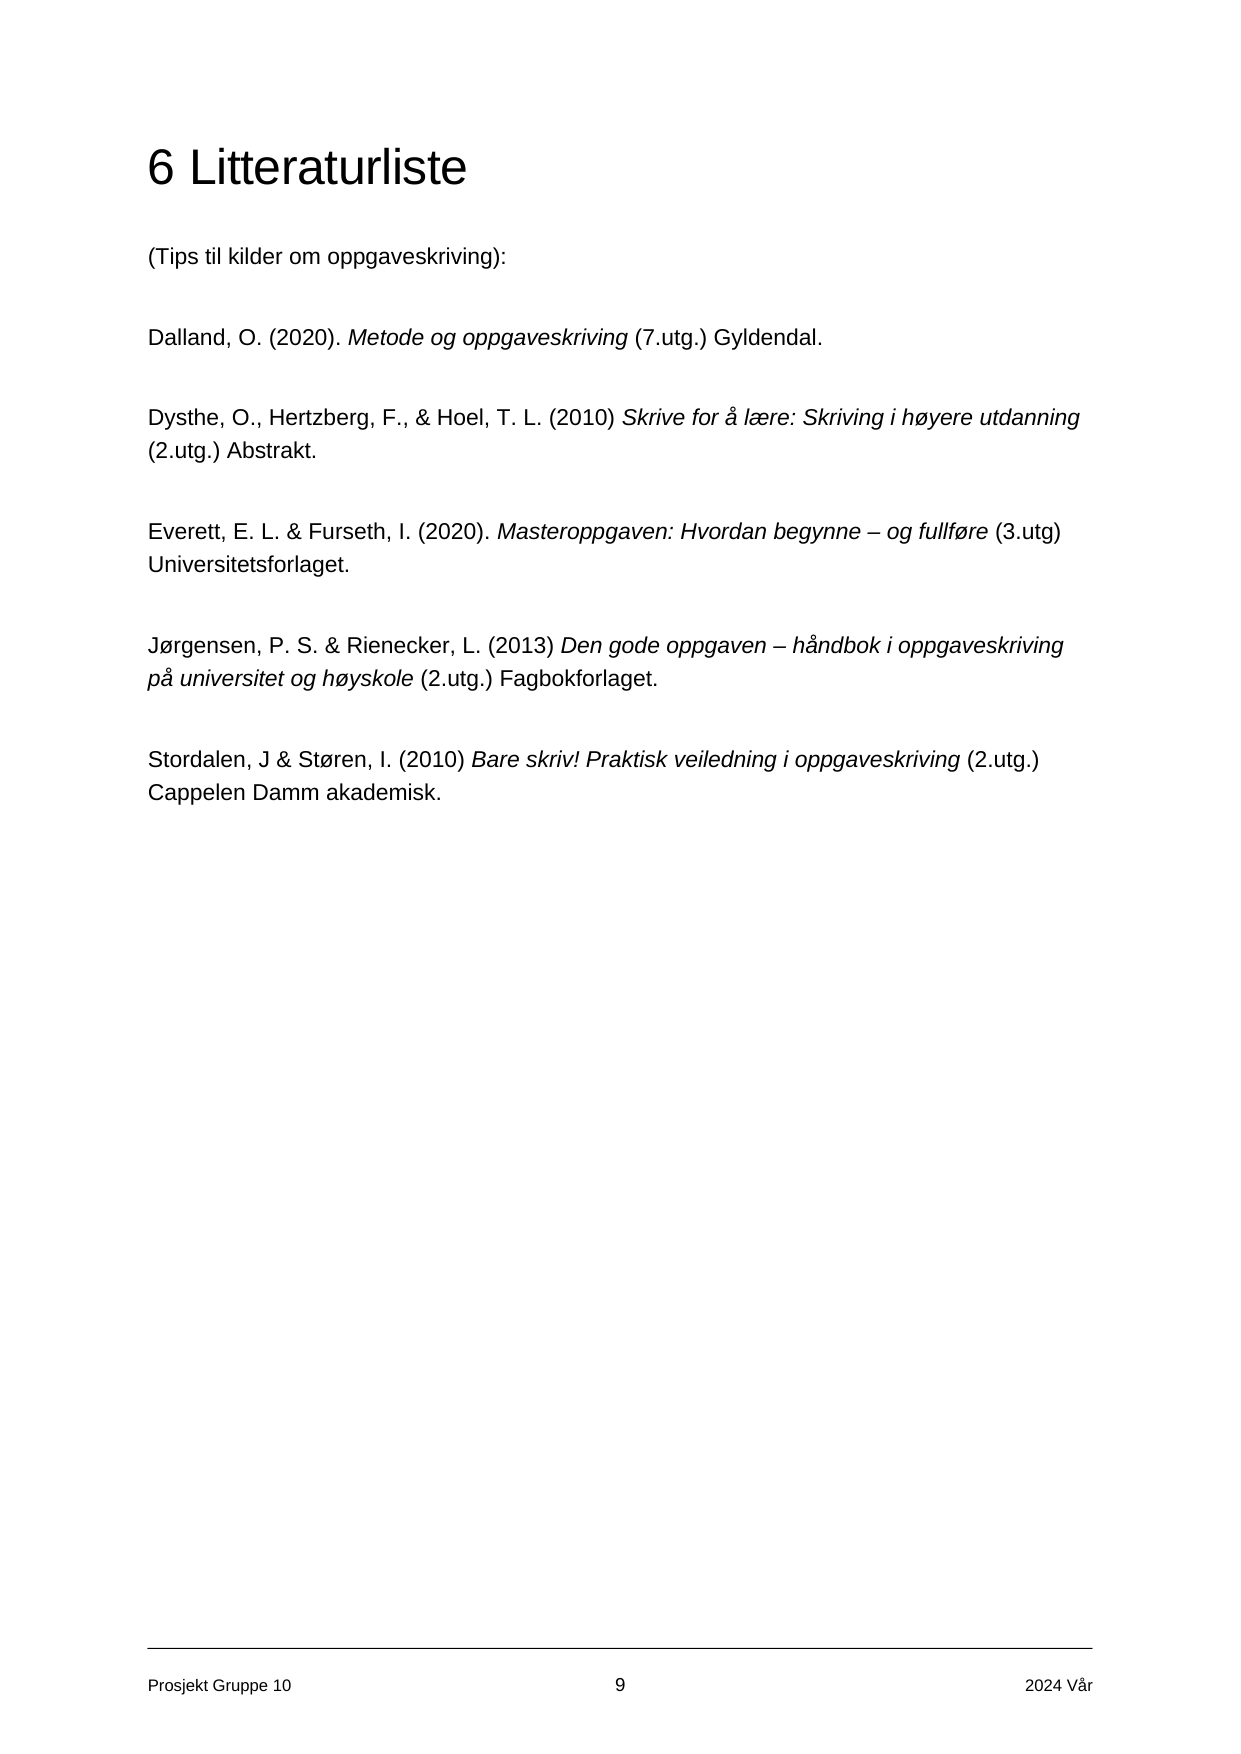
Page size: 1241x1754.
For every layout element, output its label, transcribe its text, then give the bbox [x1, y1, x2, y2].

subtitle Litteraturliste [148, 132, 1092, 195]
text Jørgensen, P. S. & Rienecker, L. (2013) Den gode oppgaven – håndbok i oppgaveskriving på universitet og høyskole (2.utg.) Fagbokforlaget. [148, 632, 1092, 691]
text Dalland, O. (2020). Metode og oppgaveskriving (7.utg.) Gyldendal. [148, 323, 1092, 350]
text (Tips til kilder om oppgaveskriving): [148, 243, 1092, 269]
text Everett, E. L. & Furseth, I. (2020). Masteroppgaven: Hvordan begynne – og fullføre (3.utg) Universitetsforlaget. [148, 518, 1092, 577]
text Stordalen, J & Støren, I. (2010) Bare skriv! Praktisk veiledning i oppgaveskriving (2.utg.) Cappelen Damm akademisk. [148, 746, 1092, 805]
text Dysthe, O., Hertzberg, F., & Hoel, T. L. (2010) Skrive for å lære: Skriving i høyere utdanning (2.utg.) Abstrakt. [148, 404, 1092, 464]
